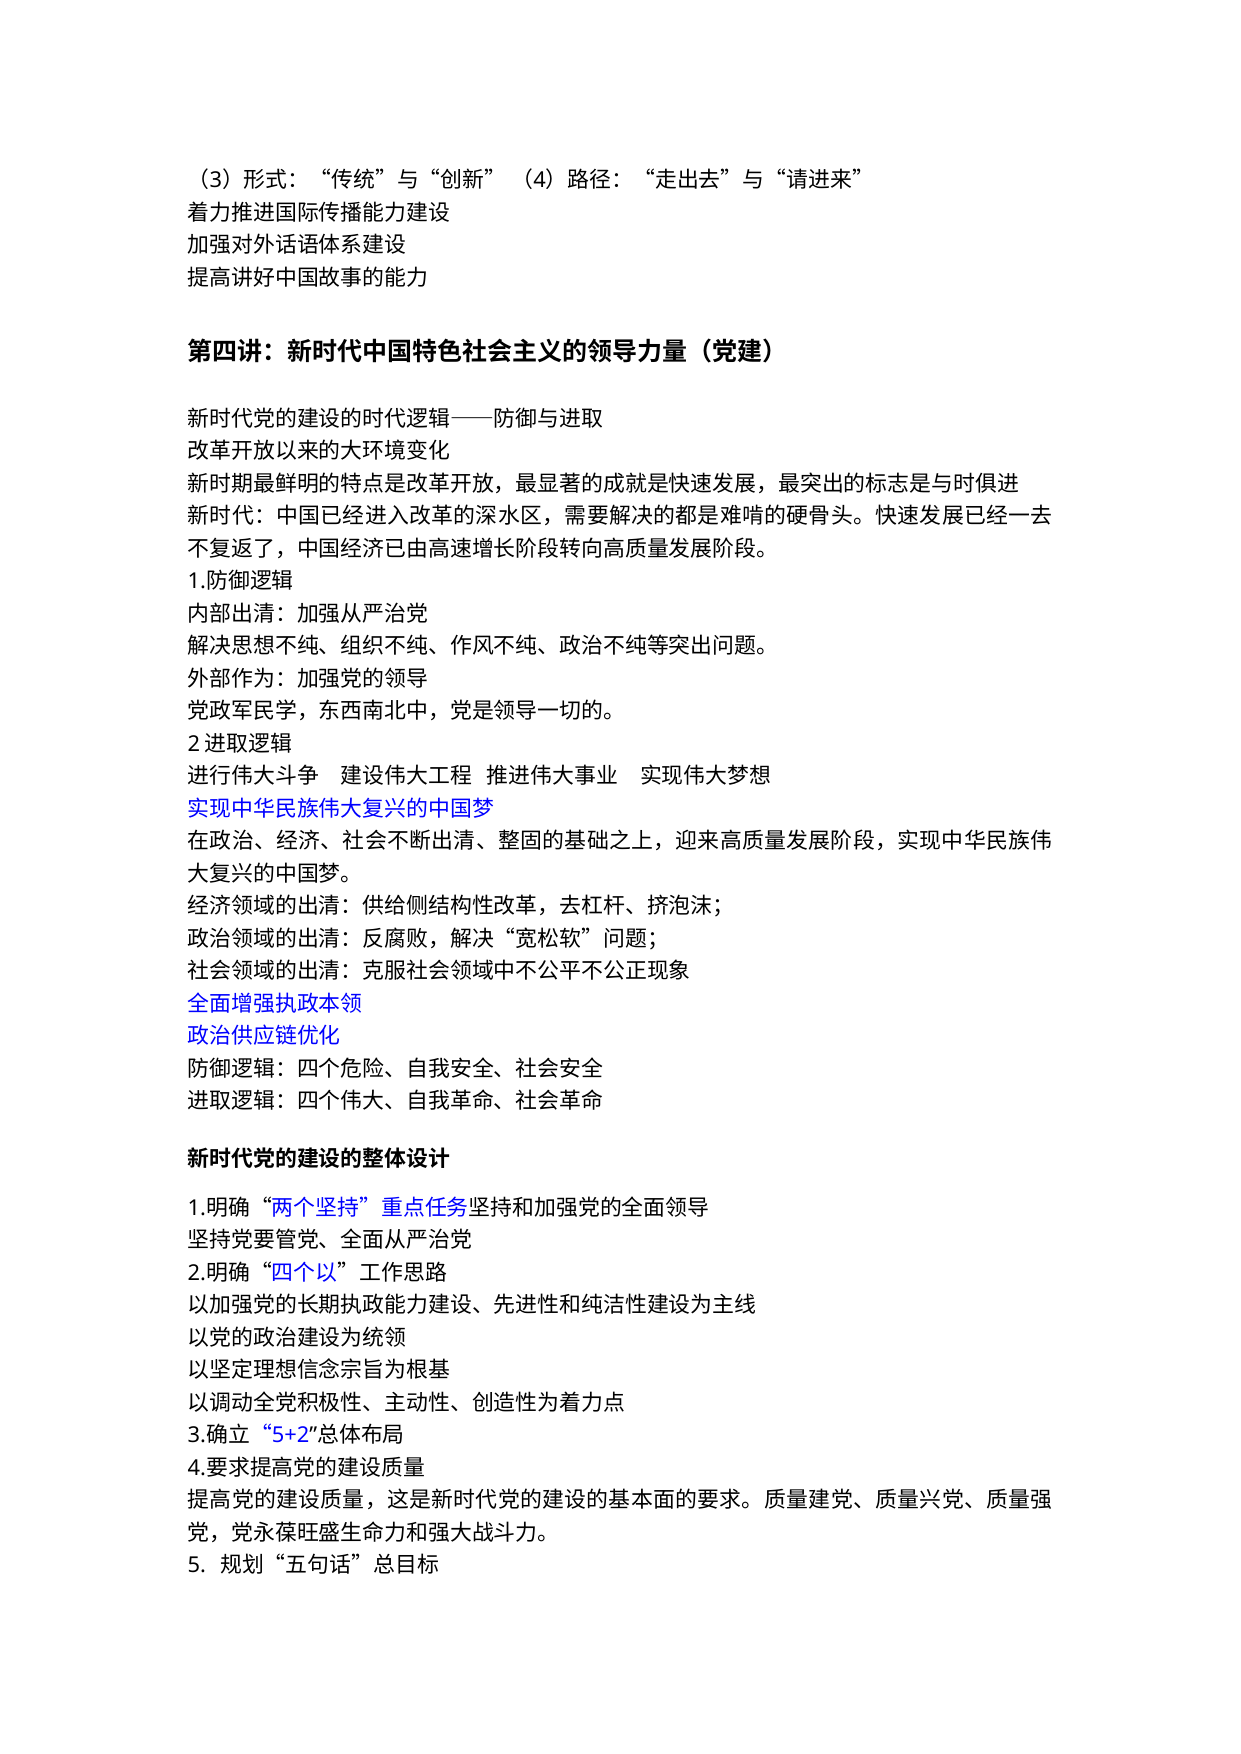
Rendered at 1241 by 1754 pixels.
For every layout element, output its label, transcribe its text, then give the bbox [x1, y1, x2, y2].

text 提高党的建设质量，这是新时代党的建设的基本面的要求。质量建党、质量兴党、质量强党，党永葆旺盛生命力和强大战斗力。 [187, 1482, 1053, 1547]
subtitle 第四讲：新时代中国特色社会主义的领导力量（党建） [187, 317, 1053, 382]
text 坚持党要管党、全面从严治党 [187, 1222, 1053, 1254]
text 解决思想不纯、组织不纯、作风不纯、政治不纯等突出问题。 [187, 628, 1053, 660]
text 4.要求提高党的建设质量 [187, 1449, 1053, 1482]
text （3）形式：“传统”与“创新” （4）路径：“走出去”与“请进来” [187, 162, 1053, 194]
text 以坚定理想信念宗旨为根基 [187, 1352, 1053, 1384]
text 新时期最鲜明的特点是改革开放，最显著的成就是快速发展，最突出的标志是与时俱进 [187, 465, 1053, 498]
list 2.明确“四个以”工作思路 [187, 1254, 1053, 1287]
text 实现中华民族伟大复兴的中国梦 [187, 790, 1053, 823]
text 在政治、经济、社会不断出清、整固的基础之上，迎来高质量发展阶段，实现中华民族伟大复兴的中国梦。 [187, 823, 1053, 888]
text 防御逻辑：四个危险、自我安全、社会安全 [187, 1050, 1053, 1083]
text 全面增强执政本领 [187, 985, 1053, 1018]
list 规划“五句话”总目标 [187, 1547, 1053, 1579]
text 改革开放以来的大环境变化 [187, 433, 1053, 465]
text 社会领域的出清：克服社会领域中不公平不公正现象 [187, 953, 1053, 985]
list 内部出清：加强从严治党 [187, 595, 1053, 628]
text 新时代：中国已经进入改革的深水区，需要解决的都是难啃的硬骨头。快速发展已经一去不复返了，中国经济已由高速增长阶段转向高质量发展阶段。 [187, 498, 1053, 563]
text 进取逻辑：四个伟大、自我革命、社会革命 [187, 1083, 1053, 1115]
list 1.防御逻辑 [187, 563, 1053, 595]
text 政治领域的出清：反腐败，解决“宽松软”问题； [187, 920, 1053, 953]
text 经济领域的出清：供给侧结构性改革，去杠杆、挤泡沫； [187, 888, 1053, 920]
subtitle 新时代党的建设的整体设计 [187, 1140, 1053, 1173]
text 1.明确“两个坚持”重点任务坚持和加强党的全面领导 [187, 1189, 1053, 1222]
text 进行伟大斗争 建设伟大工程 推进伟大事业 实现伟大梦想 [187, 758, 1053, 790]
text 党政军民学，东西南北中，党是领导一切的。 [187, 693, 1053, 725]
text 加强对外话语体系建设 [187, 227, 1053, 259]
text 外部作为：加强党的领导 [187, 660, 1053, 693]
text 政治供应链优化 [187, 1018, 1053, 1050]
list 2进取逻辑 [187, 725, 1053, 758]
text 以党的政治建设为统领 [187, 1319, 1053, 1352]
text 3.确立“5+2”总体布局 [187, 1417, 1053, 1449]
text 提高讲好中国故事的能力 [187, 259, 1053, 292]
text 以调动全党积极性、主动性、创造性为着力点 [187, 1384, 1053, 1417]
text 着力推进国际传播能力建设 [187, 194, 1053, 227]
text 新时代党的建设的时代逻辑——防御与进取 [187, 400, 1053, 433]
text 以加强党的长期执政能力建设、先进性和纯洁性建设为主线 [187, 1287, 1053, 1319]
